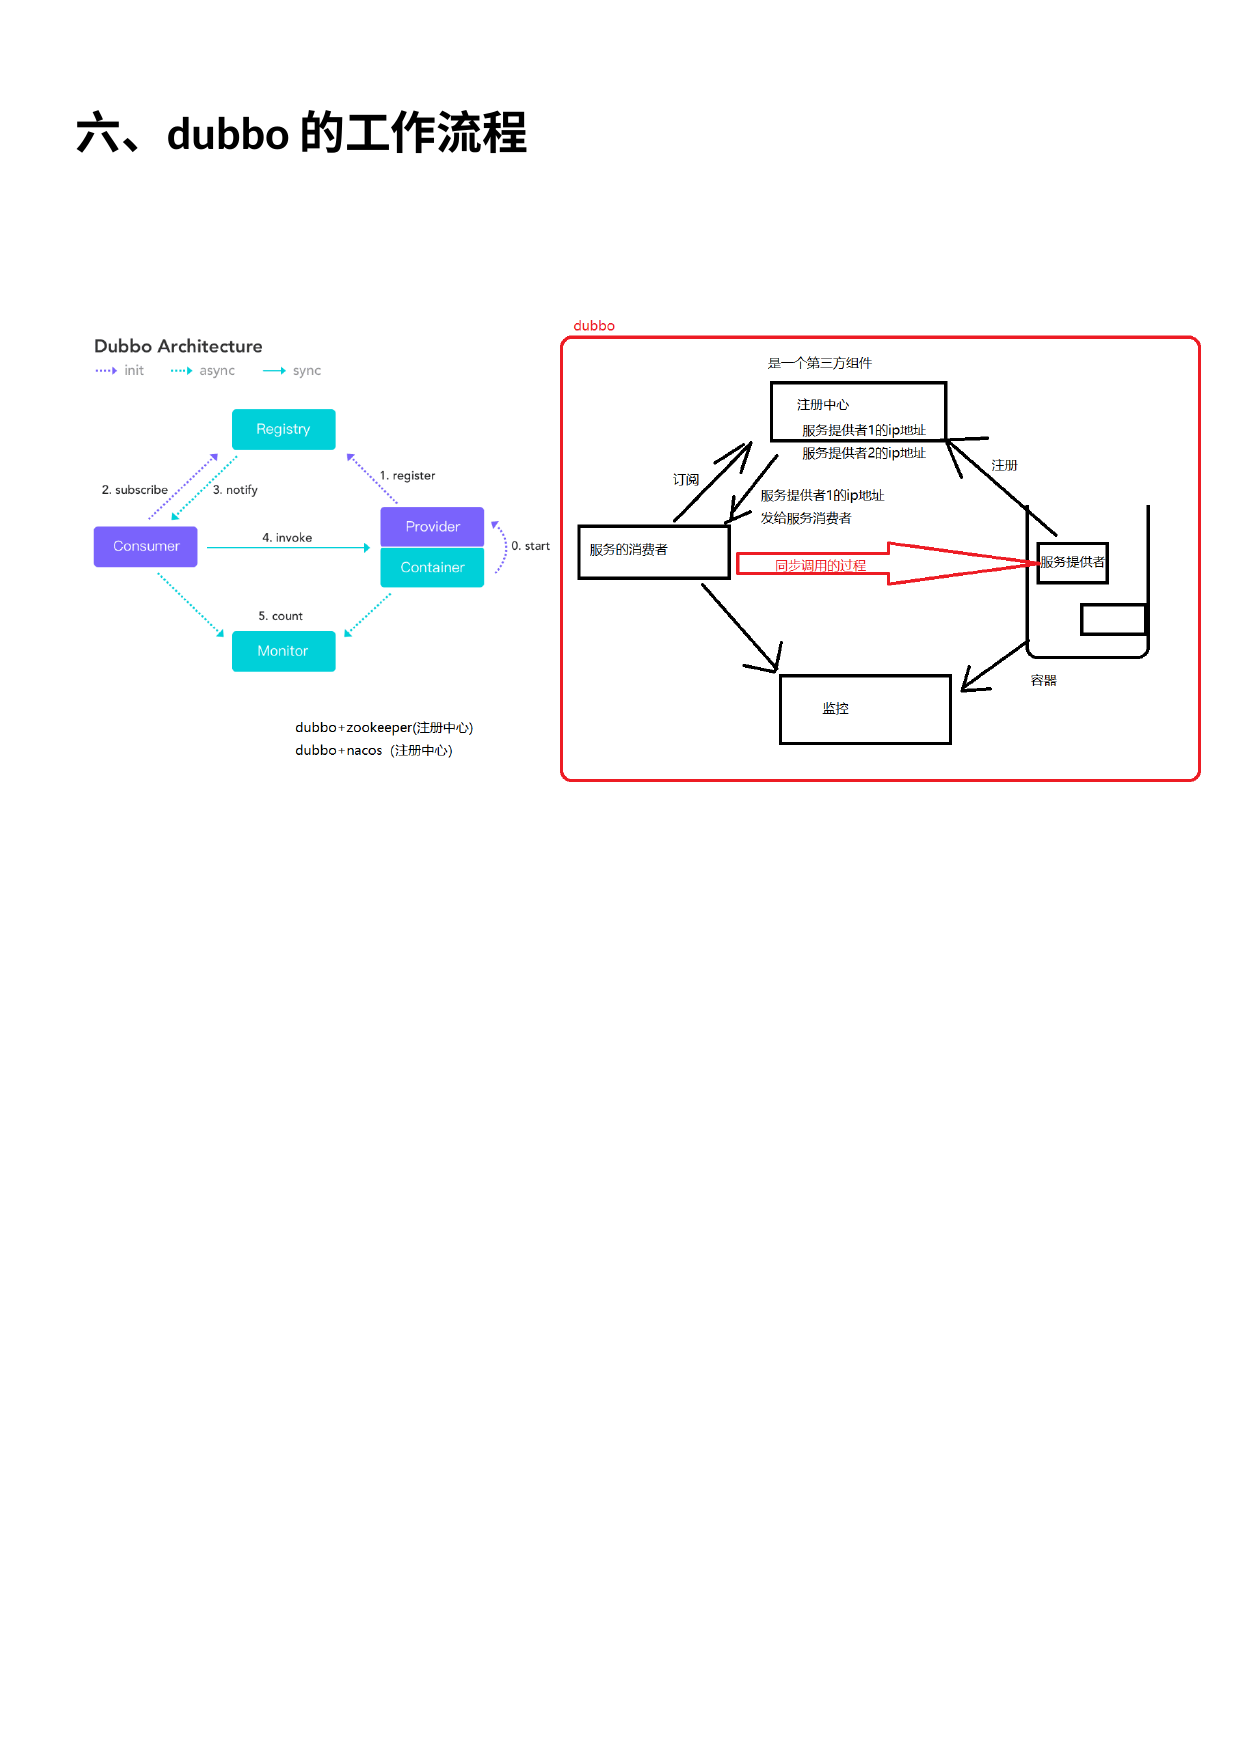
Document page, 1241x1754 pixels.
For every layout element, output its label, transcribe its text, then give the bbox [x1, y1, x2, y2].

picture [75, 306, 1219, 795]
subtitle 六、dubbo的工作流程 [75, 81, 1165, 178]
